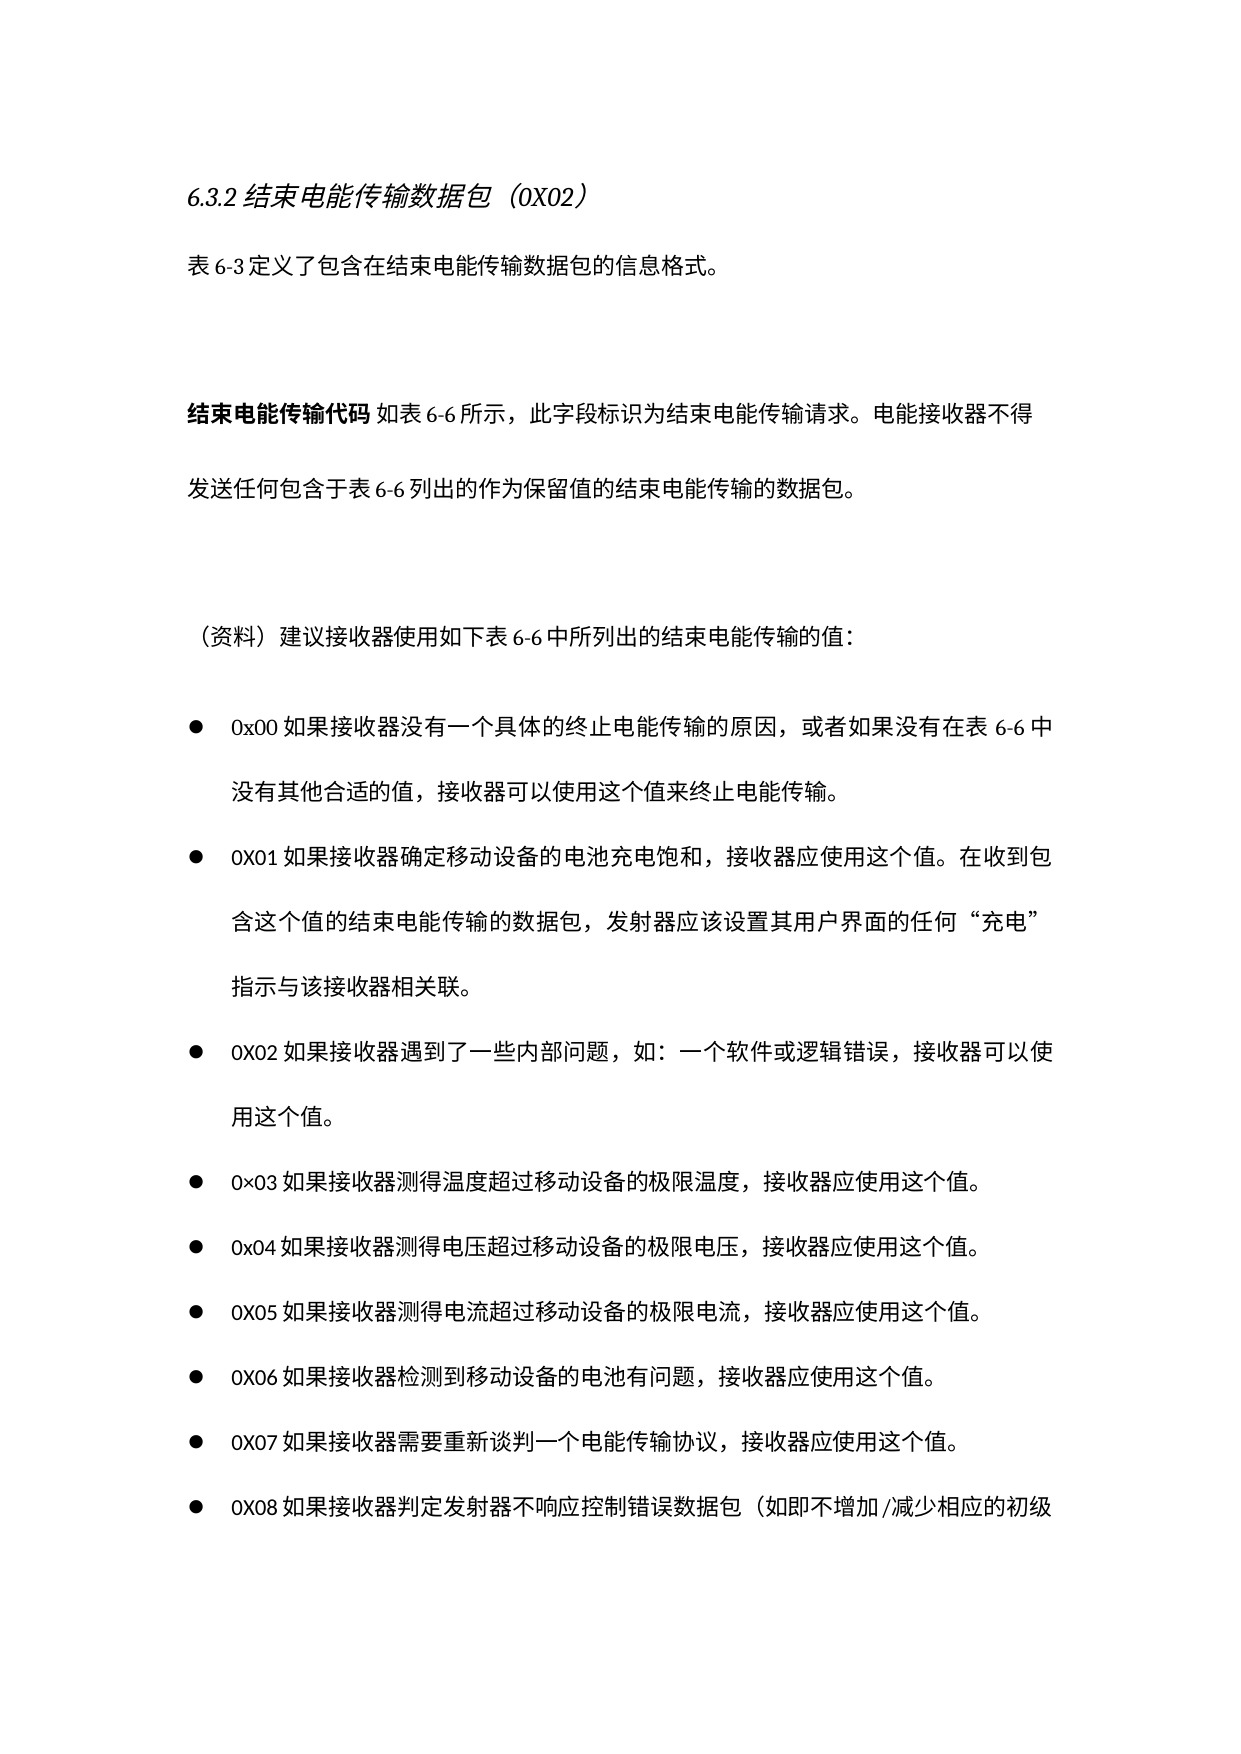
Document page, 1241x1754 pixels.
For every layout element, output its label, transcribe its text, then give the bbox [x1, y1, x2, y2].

list 0X07如果接收器需要重新谈判一个电能传输协议，接收器应使用这个值。 [187, 1408, 1053, 1473]
list 0X01如果接收器确定移动设备的电池充电饱和，接收器应使用这个值。在收到包含这个值的结束电能传输的数据包，发射器应该设置其用户界面的任何“充电”指示与该接收器相关联。 [187, 823, 1053, 1018]
text 表6-3定义了包含在结束电能传输数据包的信息格式。 [187, 232, 1053, 297]
text 结束电能传输代码 如表6-6所示，此字段标识为结束电能传输请求。电能接收器不得发送任何包含于表6-6列出的作为保留值的结束电能传输的数据包。 [187, 380, 1053, 520]
list 0x04如果接收器测得电压超过移动设备的极限电压，接收器应使用这个值。 [187, 1213, 1053, 1278]
subtitle 6.3.2结束电能传输数据包（0X02） [187, 162, 1053, 227]
list 0x00如果接收器没有一个具体的终止电能传输的原因，或者如果没有在表6-6中没有其他合适的值，接收器可以使用这个值来终止电能传输。 [187, 693, 1053, 823]
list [187, 1473, 1053, 1538]
text （资料）建议接收器使用如下表6-6中所列出的结束电能传输的值： [187, 603, 1053, 668]
list 0×03如果接收器测得温度超过移动设备的极限温度，接收器应使用这个值。 [187, 1148, 1053, 1213]
list 0X05如果接收器测得电流超过移动设备的极限电流，接收器应使用这个值。 [187, 1278, 1053, 1343]
list 0X06如果接收器检测到移动设备的电池有问题，接收器应使用这个值。 [187, 1343, 1053, 1408]
list 0X02如果接收器遇到了一些内部问题，如：一个软件或逻辑错误，接收器可以使用这个值。 [187, 1018, 1053, 1148]
